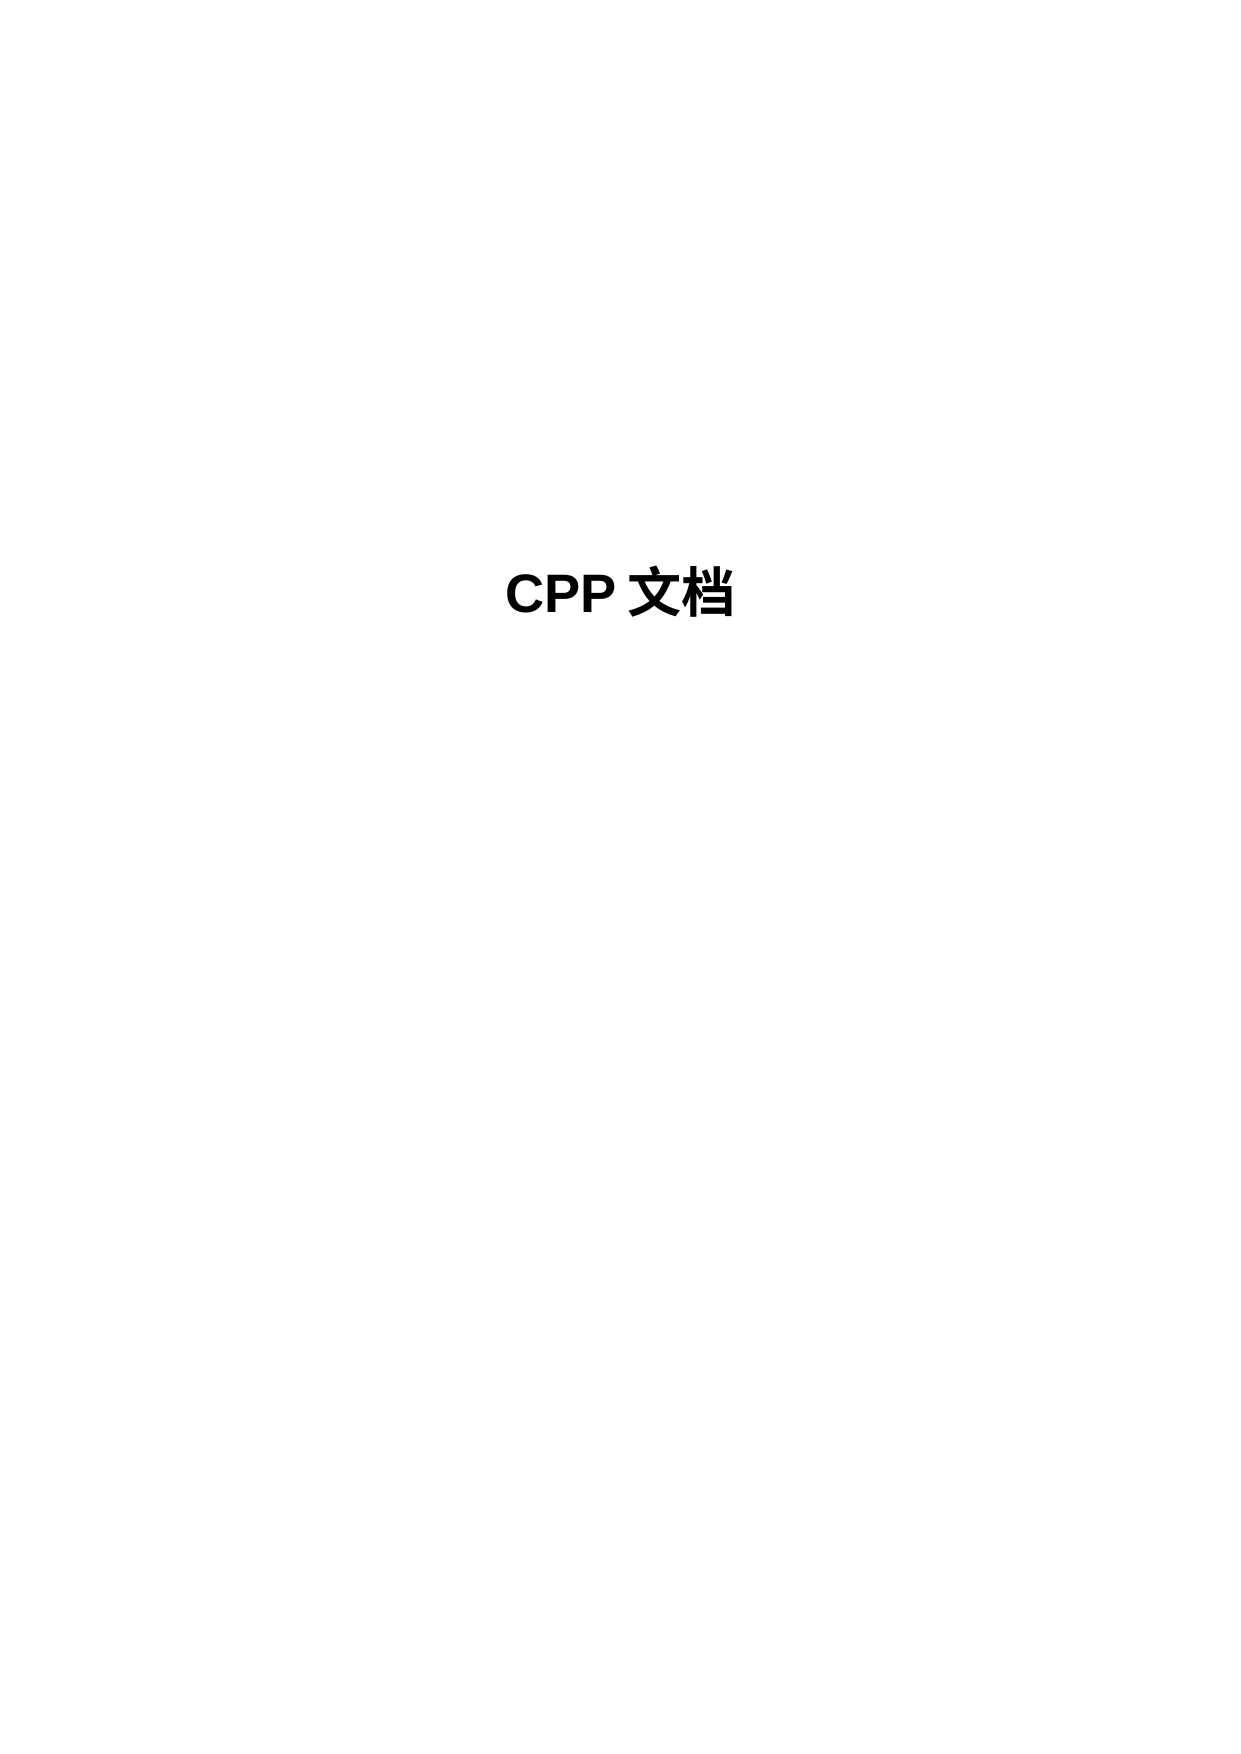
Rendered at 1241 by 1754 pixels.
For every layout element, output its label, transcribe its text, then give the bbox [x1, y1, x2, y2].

text CPP文档 [118, 549, 1122, 628]
